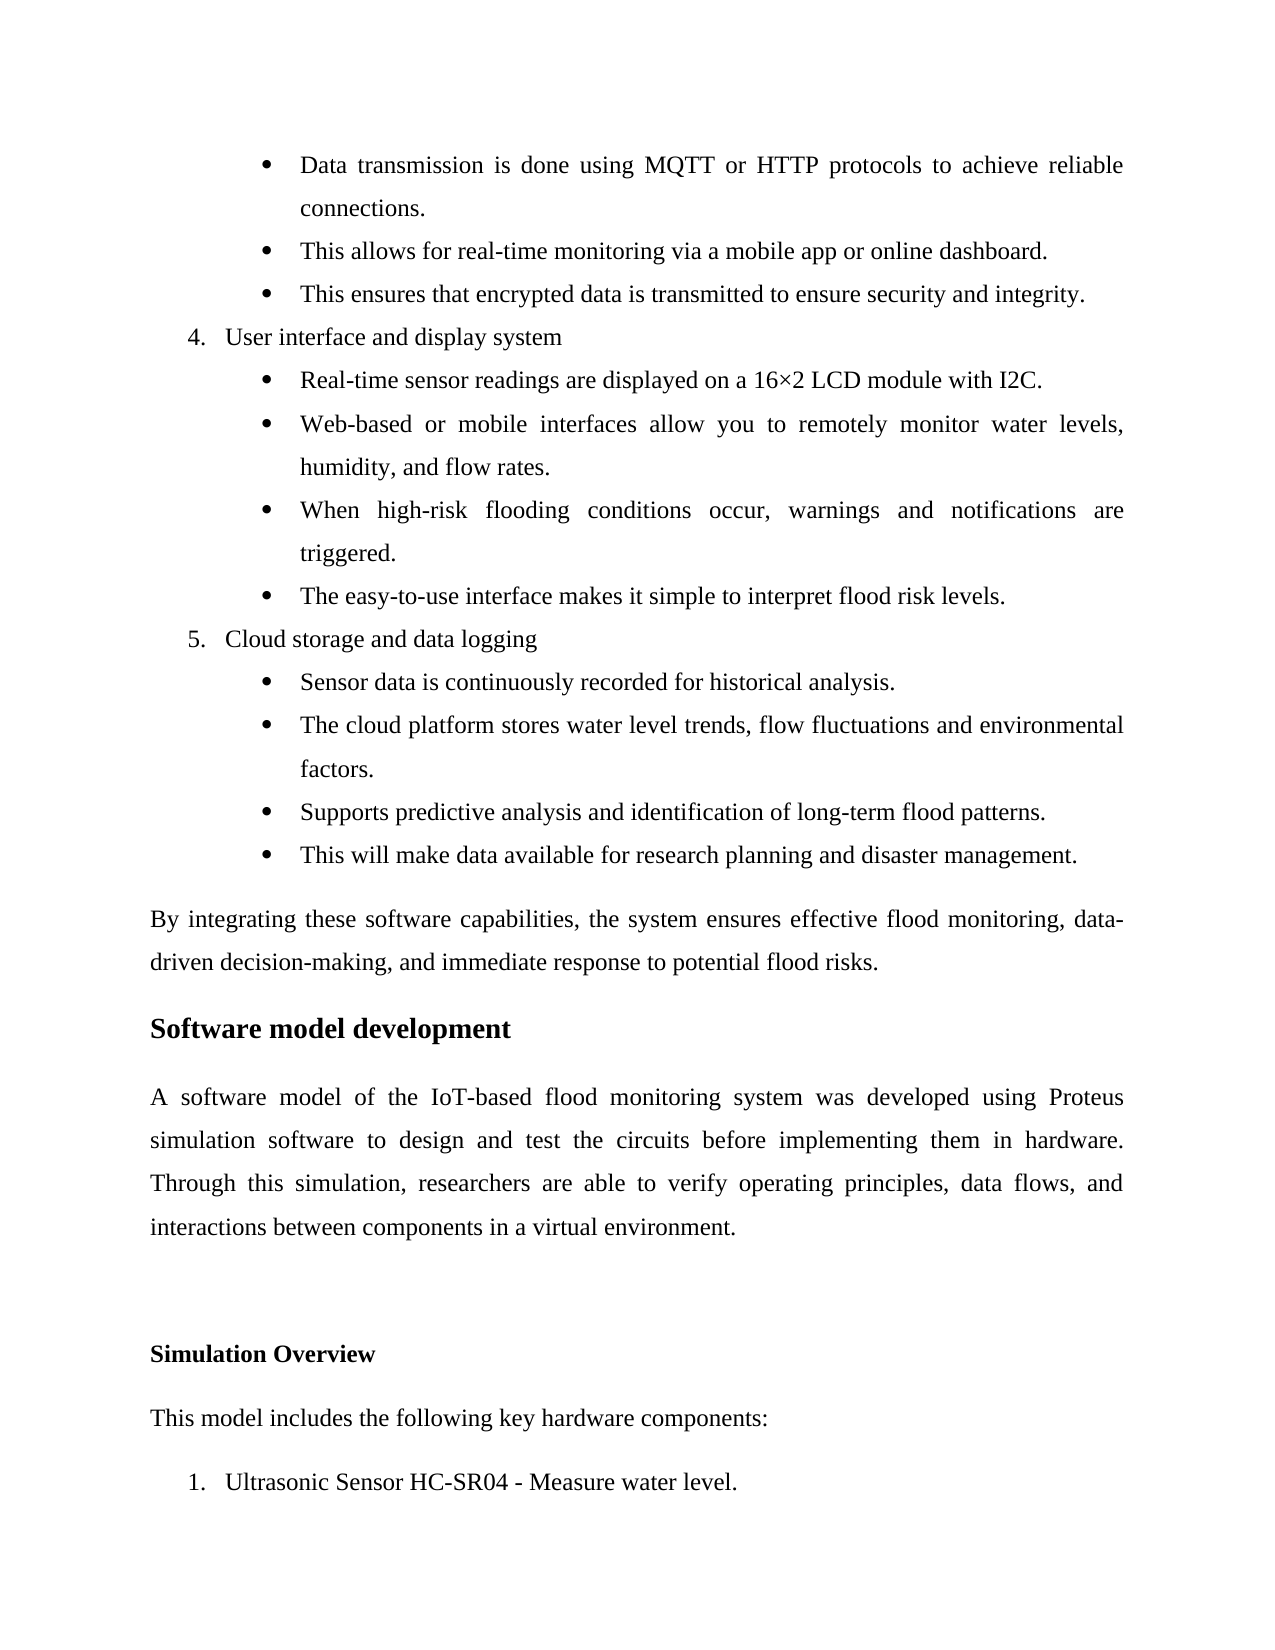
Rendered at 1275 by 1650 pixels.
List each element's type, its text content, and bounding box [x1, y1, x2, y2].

text Software model development [150, 1011, 1125, 1044]
list User interface and display system [187, 322, 1125, 351]
list Supports predictive analysis and identification of long-term flood patterns. [262, 797, 1125, 826]
list Ultrasonic Sensor HC-SR04 - Measure water level. [187, 1467, 1125, 1496]
list Sensor data is continuously recorded for historical analysis. [262, 667, 1125, 696]
list When high-risk flooding conditions occur, warnings and notifications are triggered. [262, 495, 1125, 567]
list Cloud storage and data logging [187, 624, 1125, 653]
text This model includes the following key hardware components: [150, 1403, 1125, 1432]
list This will make data available for research planning and disaster management. [262, 840, 1125, 869]
text A software model of the IoT-based flood monitoring system was developed using Proteus simulation software to design and test the circuits before implementing them in hardware. Through this simulation, researchers are able to verify operating principles, data flows, and interactions between components in a virtual environment. [150, 1082, 1125, 1240]
list Real-time sensor readings are displayed on a 16×2 LCD module with I2C. [262, 366, 1125, 394]
list Web-based or mobile interfaces allow you to remotely monitor water levels, humidity, and flow rates. [262, 409, 1125, 481]
list The cloud platform stores water level trends, flow fluctuations and environmental factors. [262, 711, 1125, 782]
list This allows for real-time monitoring via a mobile app or online dashboard. [262, 236, 1125, 265]
list The easy-to-use interface makes it simple to interpret flood risk levels. [262, 581, 1125, 610]
list Data transmission is done using MQTT or HTTP protocols to achieve reliable connections. [262, 150, 1125, 222]
text By integrating these software capabilities, the system ensures effective flood monitoring, data-driven decision-making, and immediate response to potential flood risks. [150, 904, 1125, 976]
list This ensures that encrypted data is transmitted to ensure security and integrity. [262, 279, 1125, 308]
text Simulation Overview [150, 1339, 1125, 1368]
